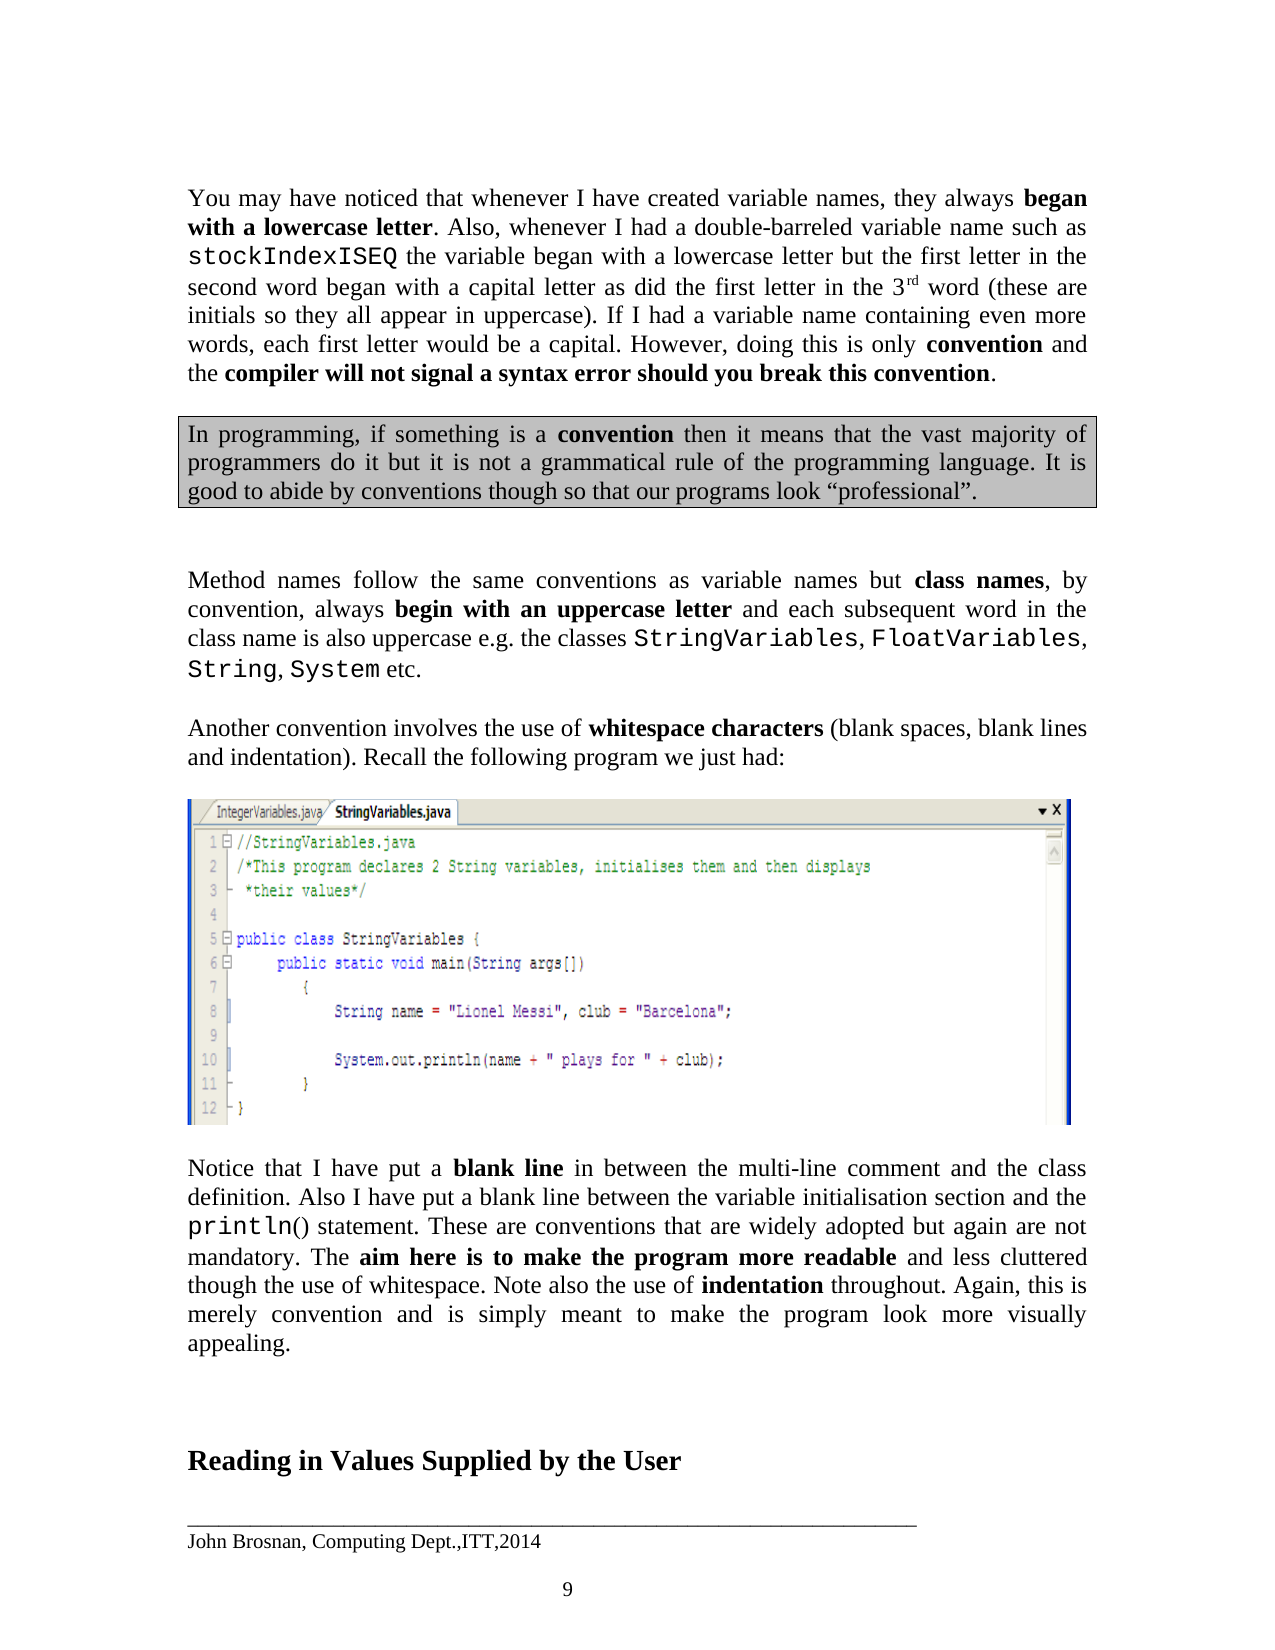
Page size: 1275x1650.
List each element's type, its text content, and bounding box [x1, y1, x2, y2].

picture [187, 799, 1071, 1125]
text Another convention involves the use of whitespace characters (blank spaces, blank lines and indentation). Recall the following program we just had: [187, 713, 1087, 771]
text Method names follow the same conventions as variable names but class names, by convention, always begin with an uppercase letter and each subsequent word in the class name is also uppercase e.g. the classes StringVariables, FloatVariables, String, System etc. [187, 566, 1087, 685]
text You may have noticed that whenever I have created variable names, they always began with a lowercase letter. Also, whenever I had a double-barreled variable name such as stockIndexISEQ the variable began with a lowercase letter but the first letter in the second word began with a capital letter as did the first letter in the 3rd word (these are initials so they all appear in uppercase). If I had a variable name containing even more words, each first letter would be a capital. However, doing this is only convention and the compiler will not signal a syntax error should you break this convention. [187, 183, 1087, 387]
text Notice that I have put a blank line in between the multi-line comment and the class definition. Also I have put a blank line between the variable initialisation section and the println() statement. These are conventions that are widely adopted but again are not mandatory. The aim here is to make the program more readable and less cluttered though the use of whitespace. Note also the use of indentation throughout. Again, this is merely convention and is simply meant to make the program look more visually appealing. [187, 1153, 1087, 1357]
text In programming, if something is a convention then it means that the vast majority of programmers do it but it is not a grammatical rule of the programming language. It is good to abide by conventions though so that our programs look “professional”. [179, 417, 1096, 507]
text Reading in Values Supplied by the User [187, 1443, 1087, 1476]
